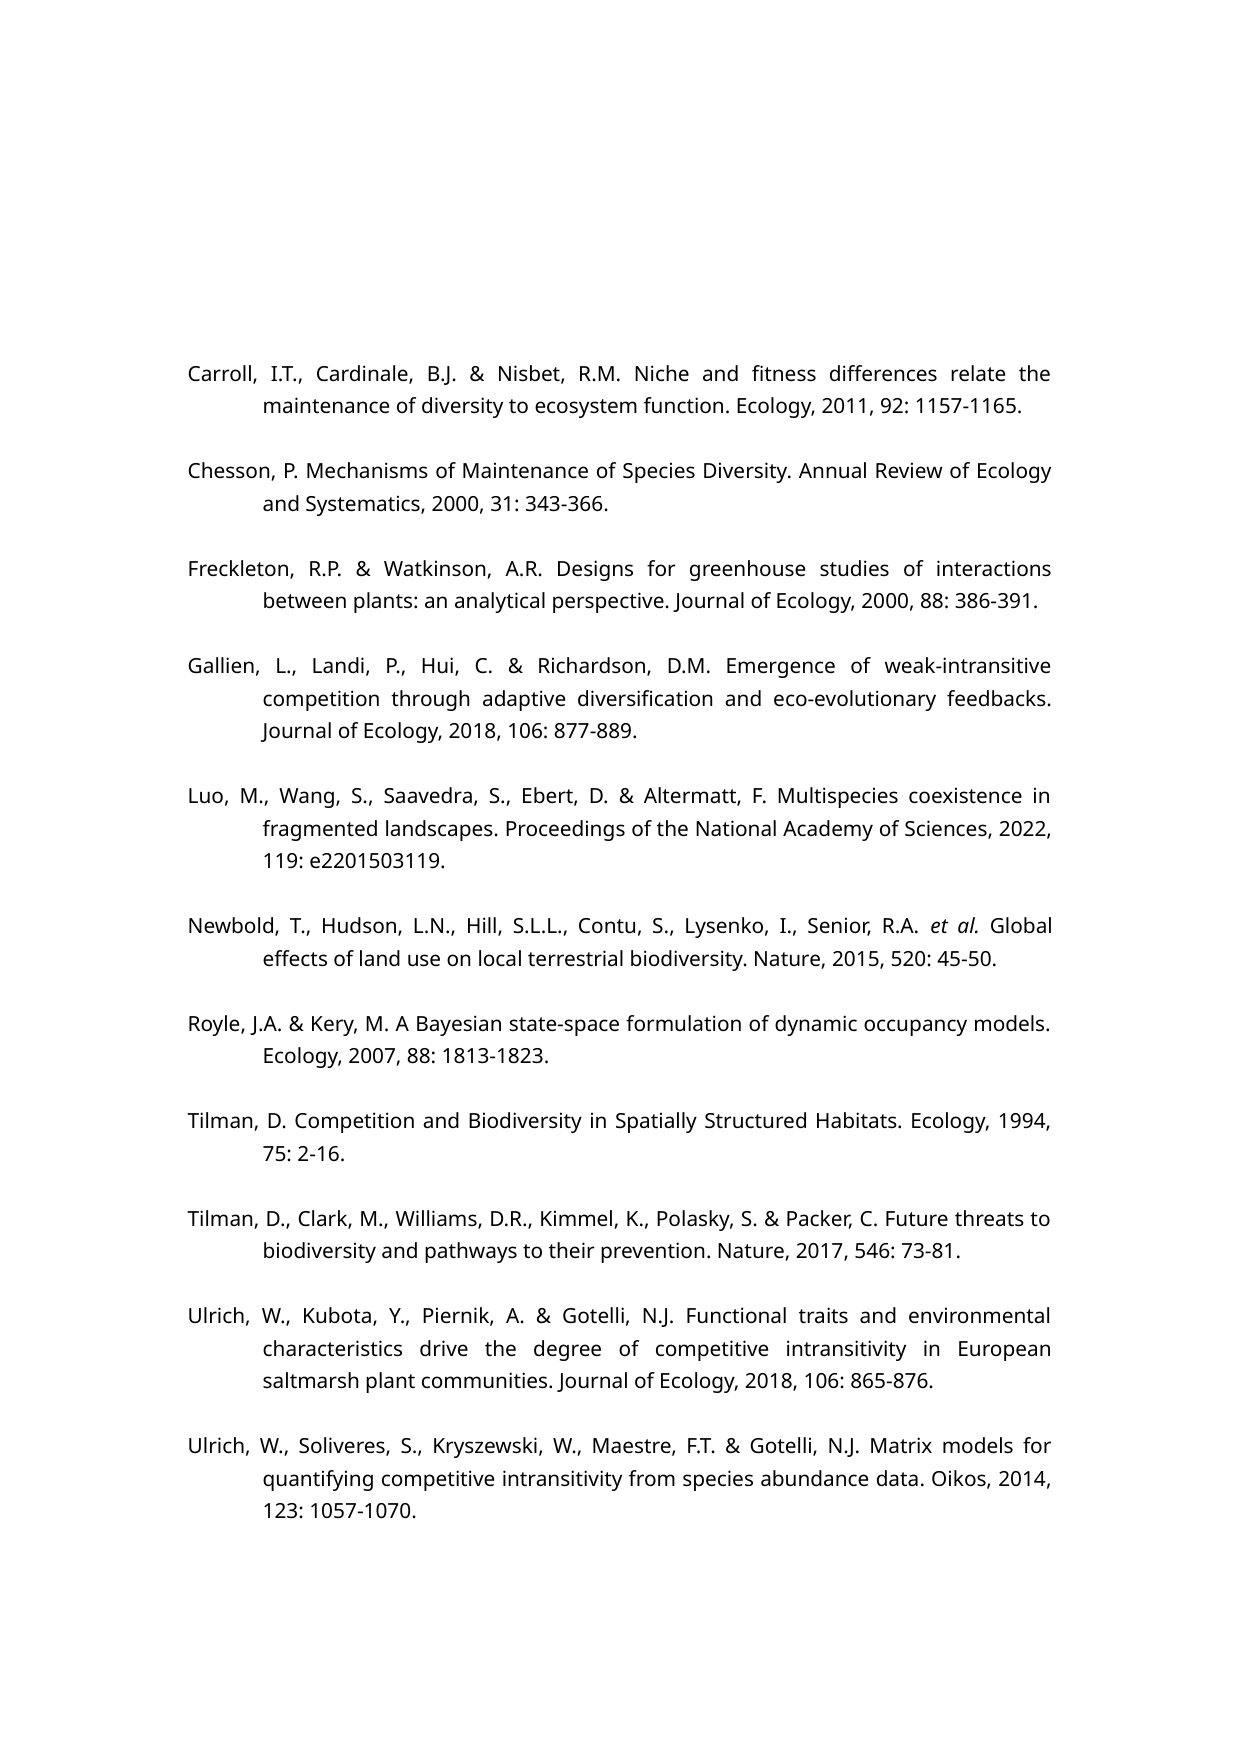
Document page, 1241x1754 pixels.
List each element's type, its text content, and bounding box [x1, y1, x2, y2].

text Ulrich, W., Soliveres, S., Kryszewski, W., Maestre, F.T. & Gotelli, N.J. Matrix models for quantifying competitive intransitivity from species abundance data. Oikos, 2014, 123: 1057-1070. [187, 1429, 1053, 1527]
text Carroll, I.T., Cardinale, B.J. & Nisbet, R.M. Niche and fitness differences relate the maintenance of diversity to ecosystem function. Ecology, 2011, 92: 1157-1165. [187, 357, 1053, 422]
text Tilman, D. Competition and Biodiversity in Spatially Structured Habitats. Ecology, 1994, 75: 2-16. [187, 1104, 1053, 1169]
text Gallien, L., Landi, P., Hui, C. & Richardson, D.M. Emergence of weak-intransitive competition through adaptive diversification and eco-evolutionary feedbacks. Journal of Ecology, 2018, 106: 877-889. [187, 649, 1053, 747]
text Luo, M., Wang, S., Saavedra, S., Ebert, D. & Altermatt, F. Multispecies coexistence in fragmented landscapes. Proceedings of the National Academy of Sciences, 2022, 119: e2201503119. [187, 779, 1053, 877]
text Newbold, T., Hudson, L.N., Hill, S.L.L., Contu, S., Lysenko, I., Senior, R.A. et al. Global effects of land use on local terrestrial biodiversity. Nature, 2015, 520: 45-50. [187, 909, 1053, 974]
text Chesson, P. Mechanisms of Maintenance of Species Diversity. Annual Review of Ecology and Systematics, 2000, 31: 343-366. [187, 454, 1053, 519]
text Freckleton, R.P. & Watkinson, A.R. Designs for greenhouse studies of interactions between plants: an analytical perspective. Journal of Ecology, 2000, 88: 386-391. [187, 552, 1053, 617]
text Ulrich, W., Kubota, Y., Piernik, A. & Gotelli, N.J. Functional traits and environmental characteristics drive the degree of competitive intransitivity in European saltmarsh plant communities. Journal of Ecology, 2018, 106: 865-876. [187, 1299, 1053, 1397]
text Royle, J.A. & Kery, M. A Bayesian state-space formulation of dynamic occupancy models. Ecology, 2007, 88: 1813-1823. [187, 1007, 1053, 1072]
text Tilman, D., Clark, M., Williams, D.R., Kimmel, K., Polasky, S. & Packer, C. Future threats to biodiversity and pathways to their prevention. Nature, 2017, 546: 73-81. [187, 1202, 1053, 1267]
